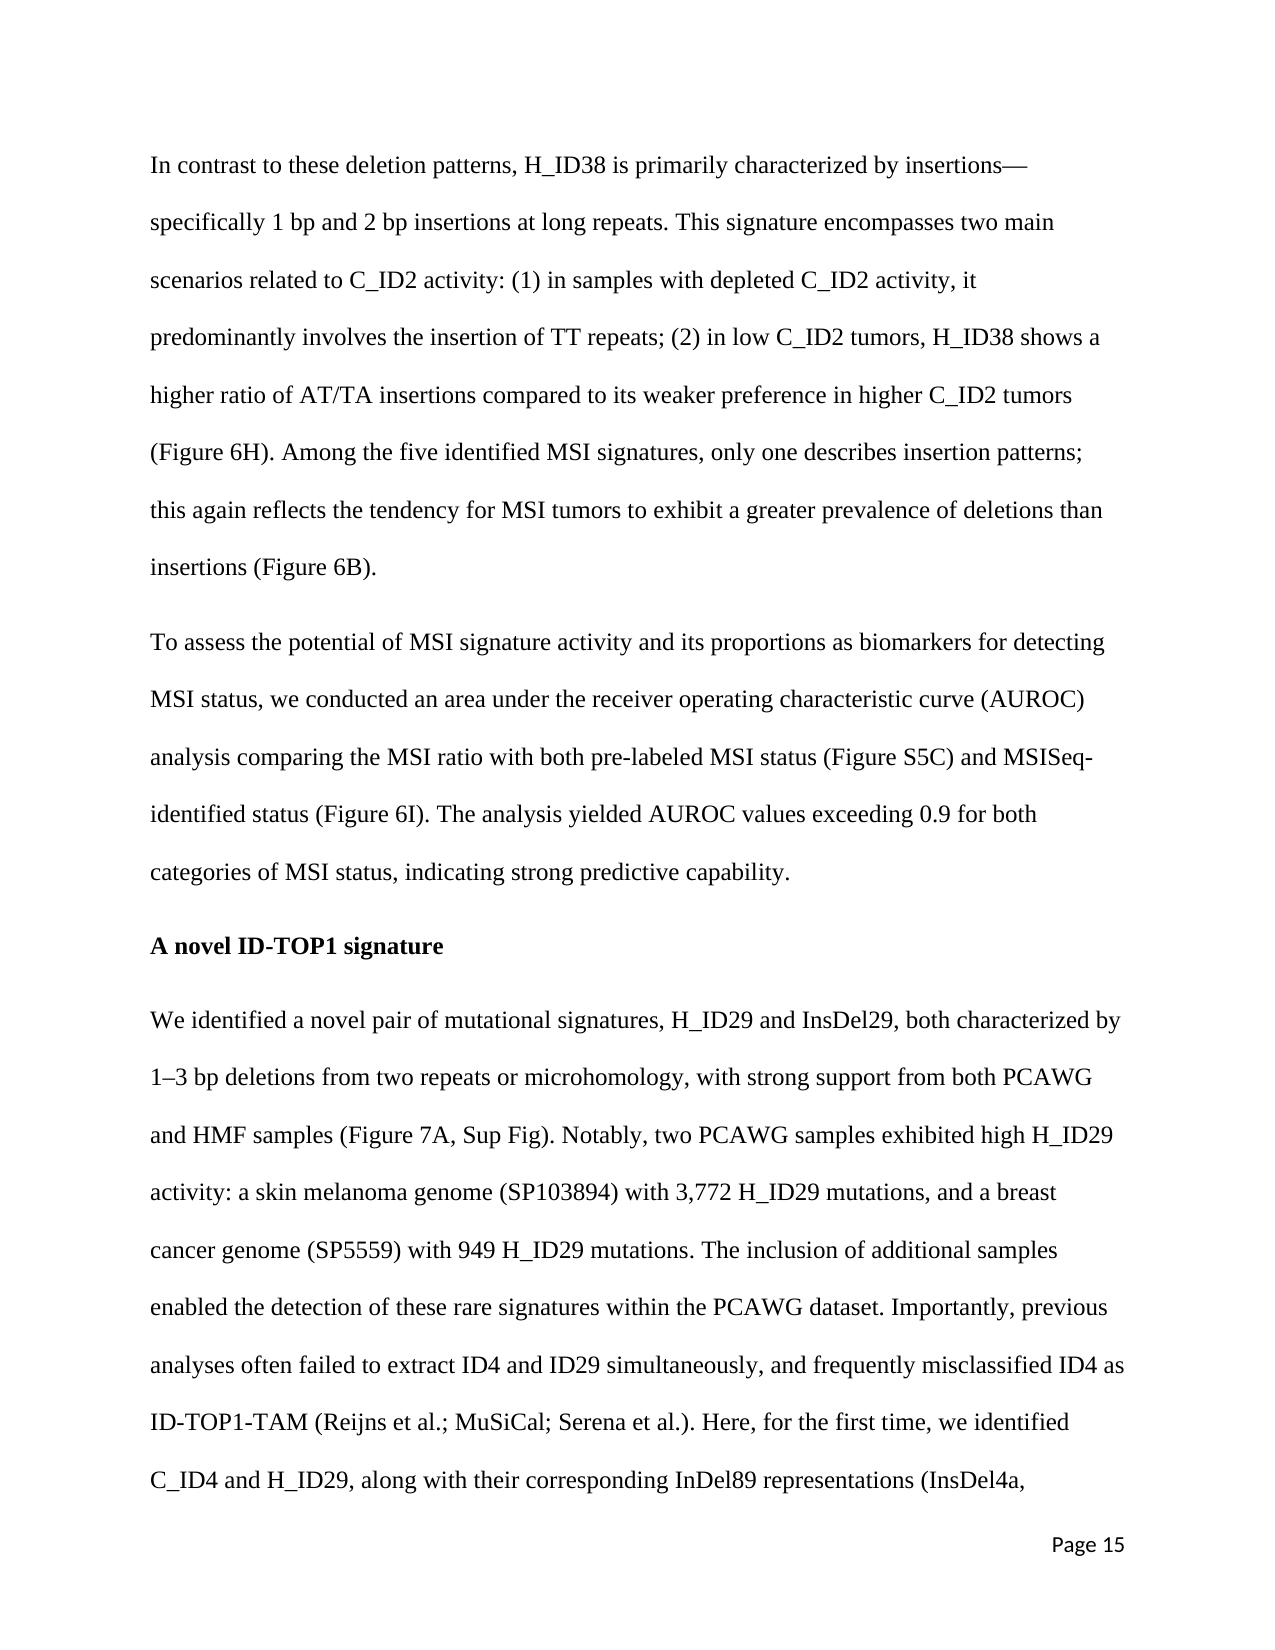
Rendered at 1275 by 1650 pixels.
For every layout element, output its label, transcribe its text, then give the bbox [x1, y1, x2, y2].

text In contrast to these deletion patterns, H_ID38 is primarily characterized by insertions—specifically 1 bp and 2 bp insertions at long repeats. This signature encompasses two main scenarios related to C_ID2 activity: (1) in samples with depleted C_ID2 activity, it predominantly involves the insertion of TT repeats; (2) in low C_ID2 tumors, H_ID38 shows a higher ratio of AT/TA insertions compared to its weaker preference in higher C_ID2 tumors (Figure 6H). Among the five identified MSI signatures, only one describes insertion patterns; this again reflects the tendency for MSI tumors to exhibit a greater prevalence of deletions than insertions (Figure 6B). [150, 150, 1125, 581]
text A novel ID-TOP1 signature [150, 931, 1125, 959]
text To assess the potential of MSI signature activity and its proportions as biomarkers for detecting MSI status, we conducted an area under the receiver operating characteristic curve (AUROC) analysis comparing the MSI ratio with both pre-labeled MSI status (Figure S5C) and MSISeq-identified status (Figure 6I). The analysis yielded AUROC values exceeding 0.9 for both categories of MSI status, indicating strong predictive capability. [150, 627, 1125, 885]
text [150, 1005, 1125, 1494]
